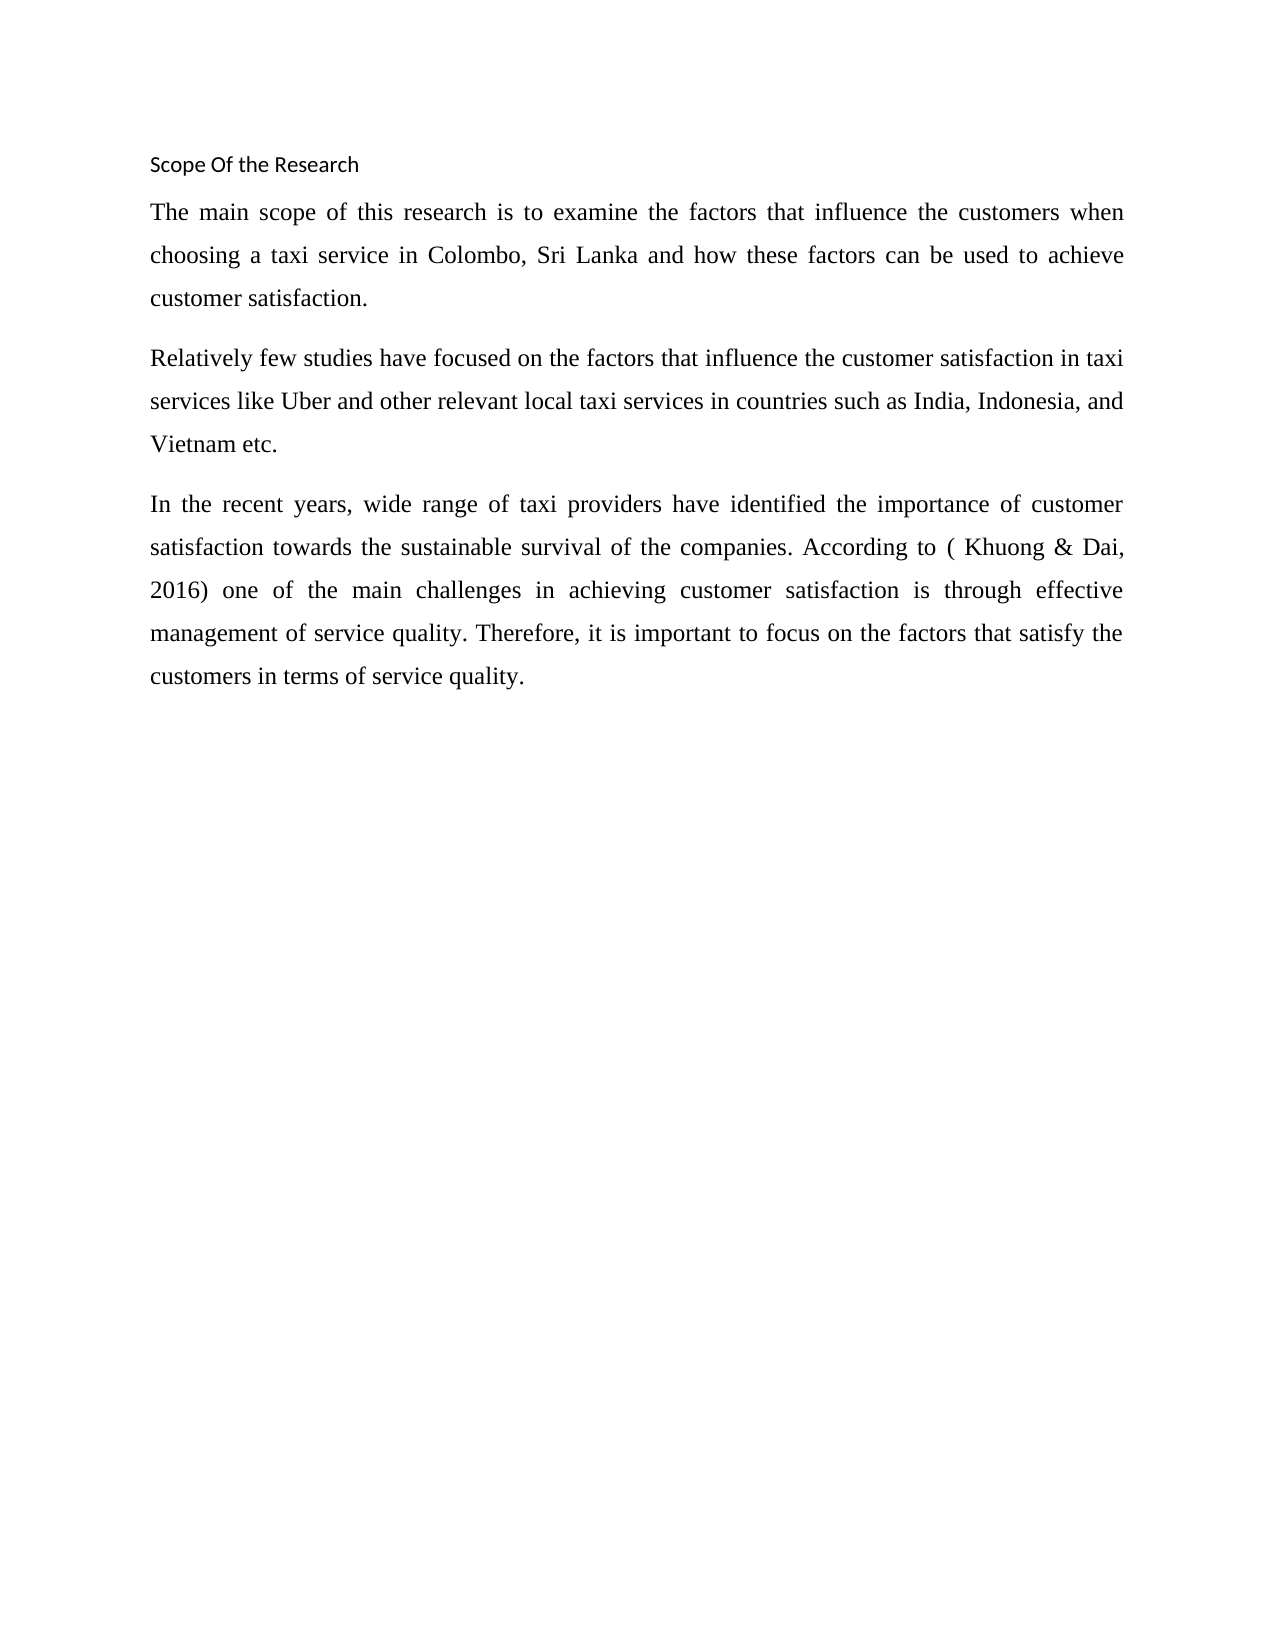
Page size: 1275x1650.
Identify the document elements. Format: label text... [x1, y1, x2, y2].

text Relatively few studies have focused on the factors that influence the customer satisfaction in taxi services like Uber and other relevant local taxi services in countries such as India, Indonesia, and Vietnam etc. [150, 343, 1125, 458]
text The main scope of this research is to examine the factors that influence the customers when choosing a taxi service in Colombo, Sri Lanka and how these factors can be used to achieve customer satisfaction. [150, 197, 1125, 312]
text In the recent years, wide range of taxi providers have identified the importance of customer satisfaction towards the sustainable survival of the companies. According to one of the main challenges in achieving customer satisfaction is through effective management of service quality. Therefore, it is important to focus on the factors that satisfy the customers in terms of service quality. [150, 489, 1125, 690]
text Scope Of the Research [150, 150, 1125, 178]
